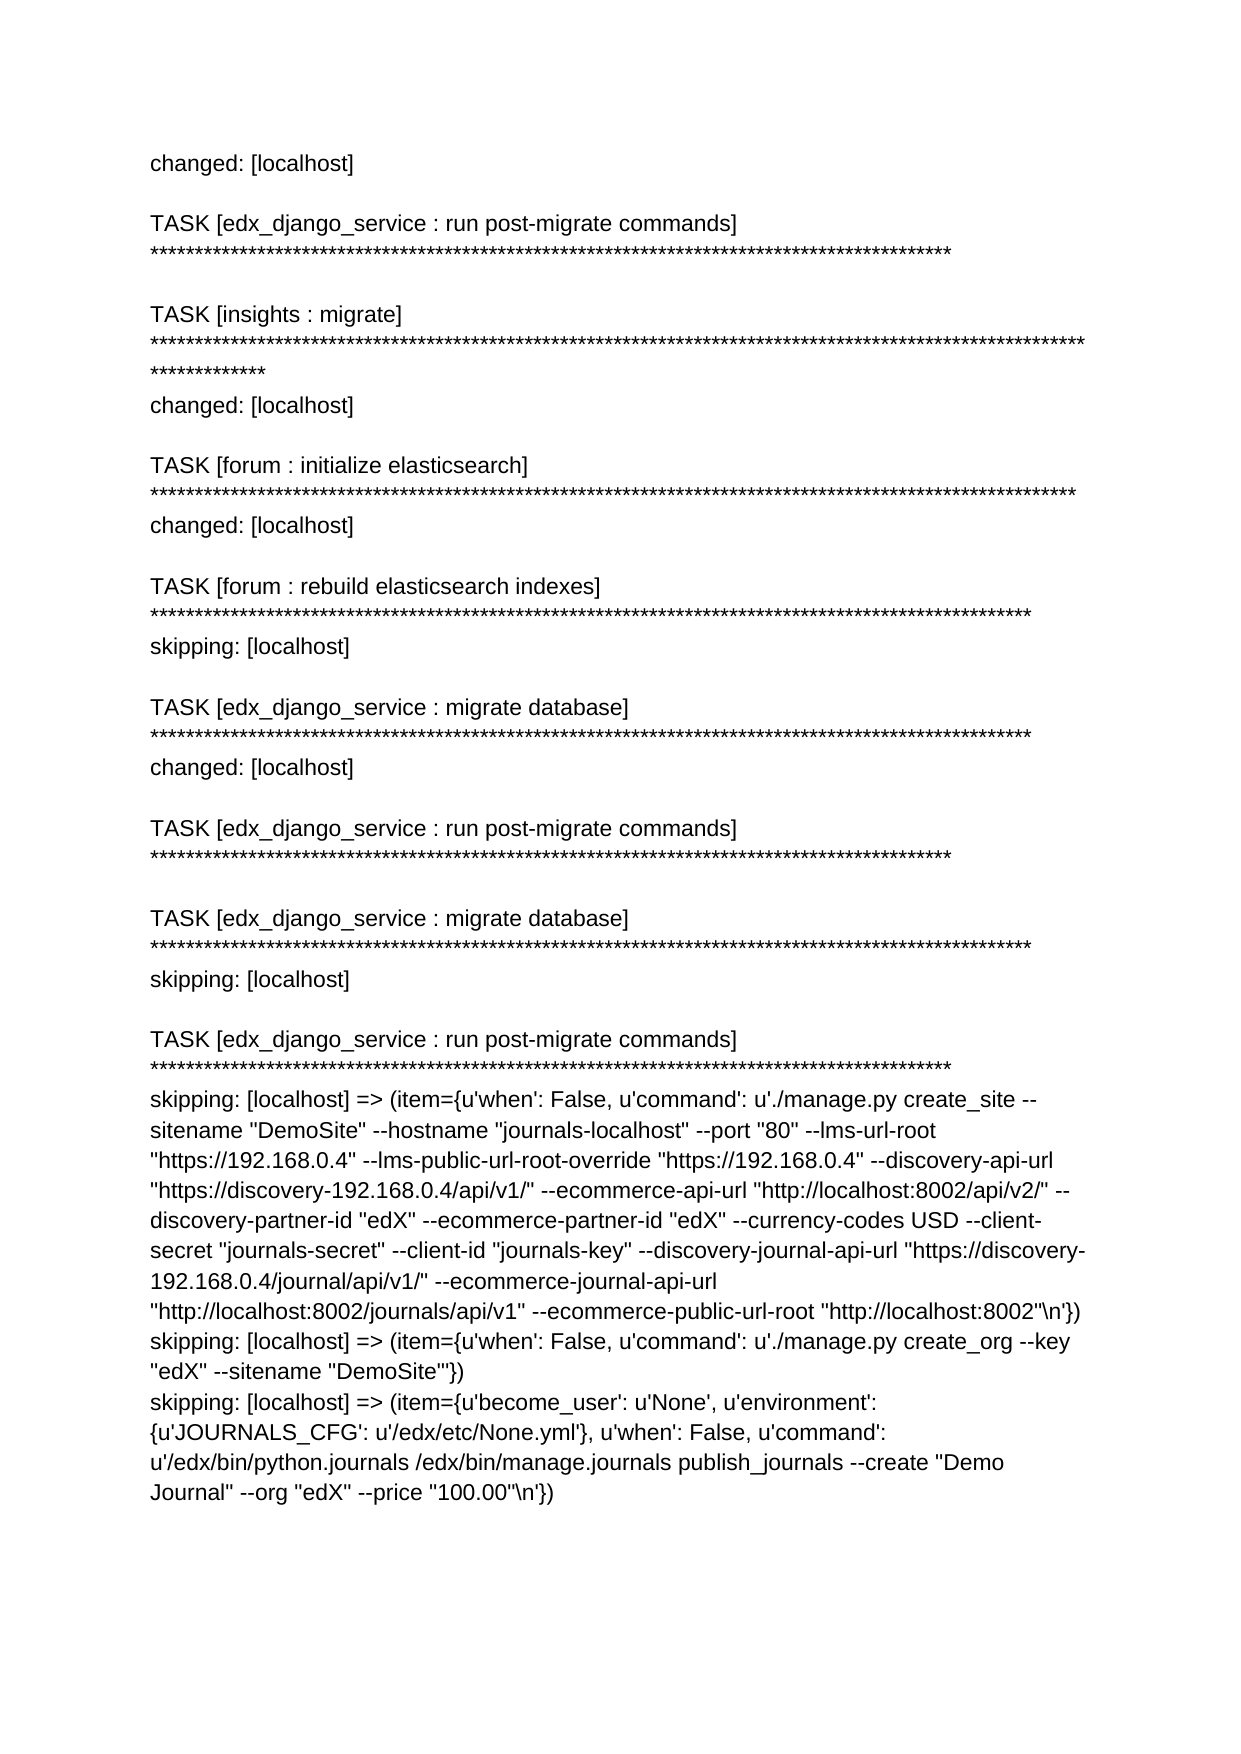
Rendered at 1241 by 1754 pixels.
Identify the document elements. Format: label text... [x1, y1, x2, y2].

text skipping: [localhost] => (item={u'when': False, u'command': u'./manage.py create_site --sitename "DemoSite" --hostname "journals-localhost" --port "80" --lms-url-root "https://192.168.0.4" --lms-public-url-root-override "https://192.168.0.4" --discovery-api-url "https://discovery-192.168.0.4/api/v1/" --ecommerce-api-url "http://localhost:8002/api/v2/" --discovery-partner-id "edX" --ecommerce-partner-id "edX" --currency-codes USD --client-secret "journals-secret" --client-id "journals-key" --discovery-journal-api-url "https://discovery-192.168.0.4/journal/api/v1/" --ecommerce-journal-api-url "http://localhost:8002/journals/api/v1" --ecommerce-public-url-root "http://localhost:8002"\n'}) [150, 1086, 1090, 1324]
text changed: [localhost] [150, 150, 1090, 176]
text changed: [localhost] [150, 512, 1090, 539]
text TASK [edx_django_service : migrate database] *************************************************************************************************** [150, 694, 1090, 750]
text skipping: [localhost] [150, 966, 1090, 992]
text TASK [edx_django_service : run post-migrate commands] ****************************************************************************************** [150, 210, 1090, 267]
text skipping: [localhost] => (item={u'when': False, u'command': u'./manage.py create_org --key "edX" --sitename "DemoSite"'}) [150, 1328, 1090, 1385]
text changed: [localhost] [150, 392, 1090, 418]
text TASK [forum : rebuild elasticsearch indexes] *************************************************************************************************** [150, 573, 1090, 629]
text TASK [forum : initialize elasticsearch] ******************************************************************************************************** [150, 452, 1090, 509]
text skipping: [localhost] [150, 633, 1090, 660]
text skipping: [localhost] => (item={u'become_user': u'None', u'environment': {u'JOURNALS_CFG': u'/edx/etc/None.yml'}, u'when': False, u'command': u'/edx/bin/python.journals /edx/bin/manage.journals publish_journals --create "Demo Journal" --org "edX" --price "100.00"\n'}) [150, 1388, 1090, 1506]
text TASK [edx_django_service : run post-migrate commands] ****************************************************************************************** [150, 1026, 1090, 1083]
text TASK [insights : migrate] ********************************************************************************************************************** [150, 301, 1090, 388]
text TASK [edx_django_service : run post-migrate commands] ****************************************************************************************** [150, 814, 1090, 871]
text TASK [edx_django_service : migrate database] *************************************************************************************************** [150, 905, 1090, 962]
text changed: [localhost] [150, 754, 1090, 781]
